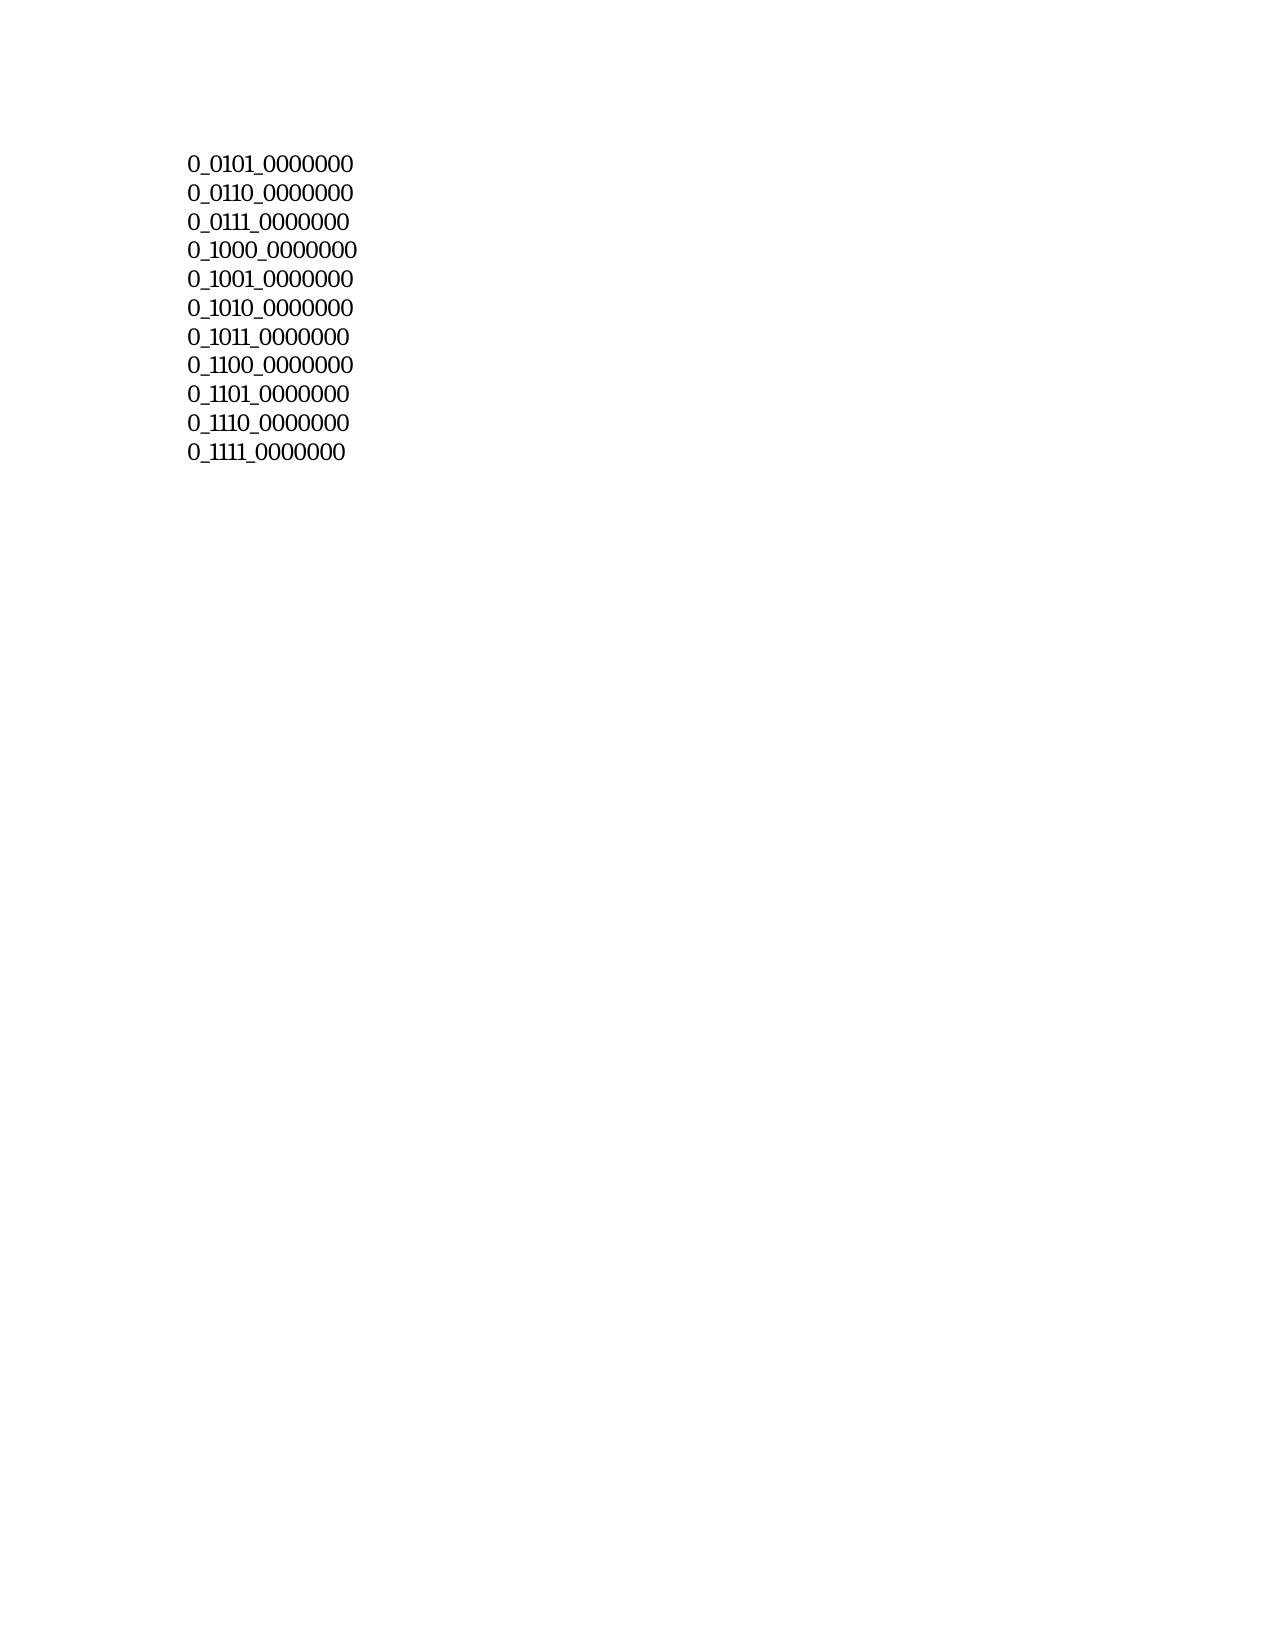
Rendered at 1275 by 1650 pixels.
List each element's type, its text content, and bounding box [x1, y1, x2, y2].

text 0_1010_0000000 [187, 294, 1087, 322]
text 0_1100_0000000 [187, 351, 1087, 380]
text 0_0110_0000000 [187, 179, 1087, 207]
text 0_1000_0000000 [187, 236, 1087, 265]
text 0_1101_0000000 [187, 380, 1087, 409]
text 0_1001_0000000 [187, 265, 1087, 294]
text 0_1011_0000000 [187, 322, 1087, 351]
text 0_1111_0000000 [187, 437, 1087, 466]
text 0_1110_0000000 [187, 409, 1087, 437]
text 0_0111_0000000 [187, 207, 1087, 236]
text 0_0101_0000000 [187, 150, 1087, 179]
